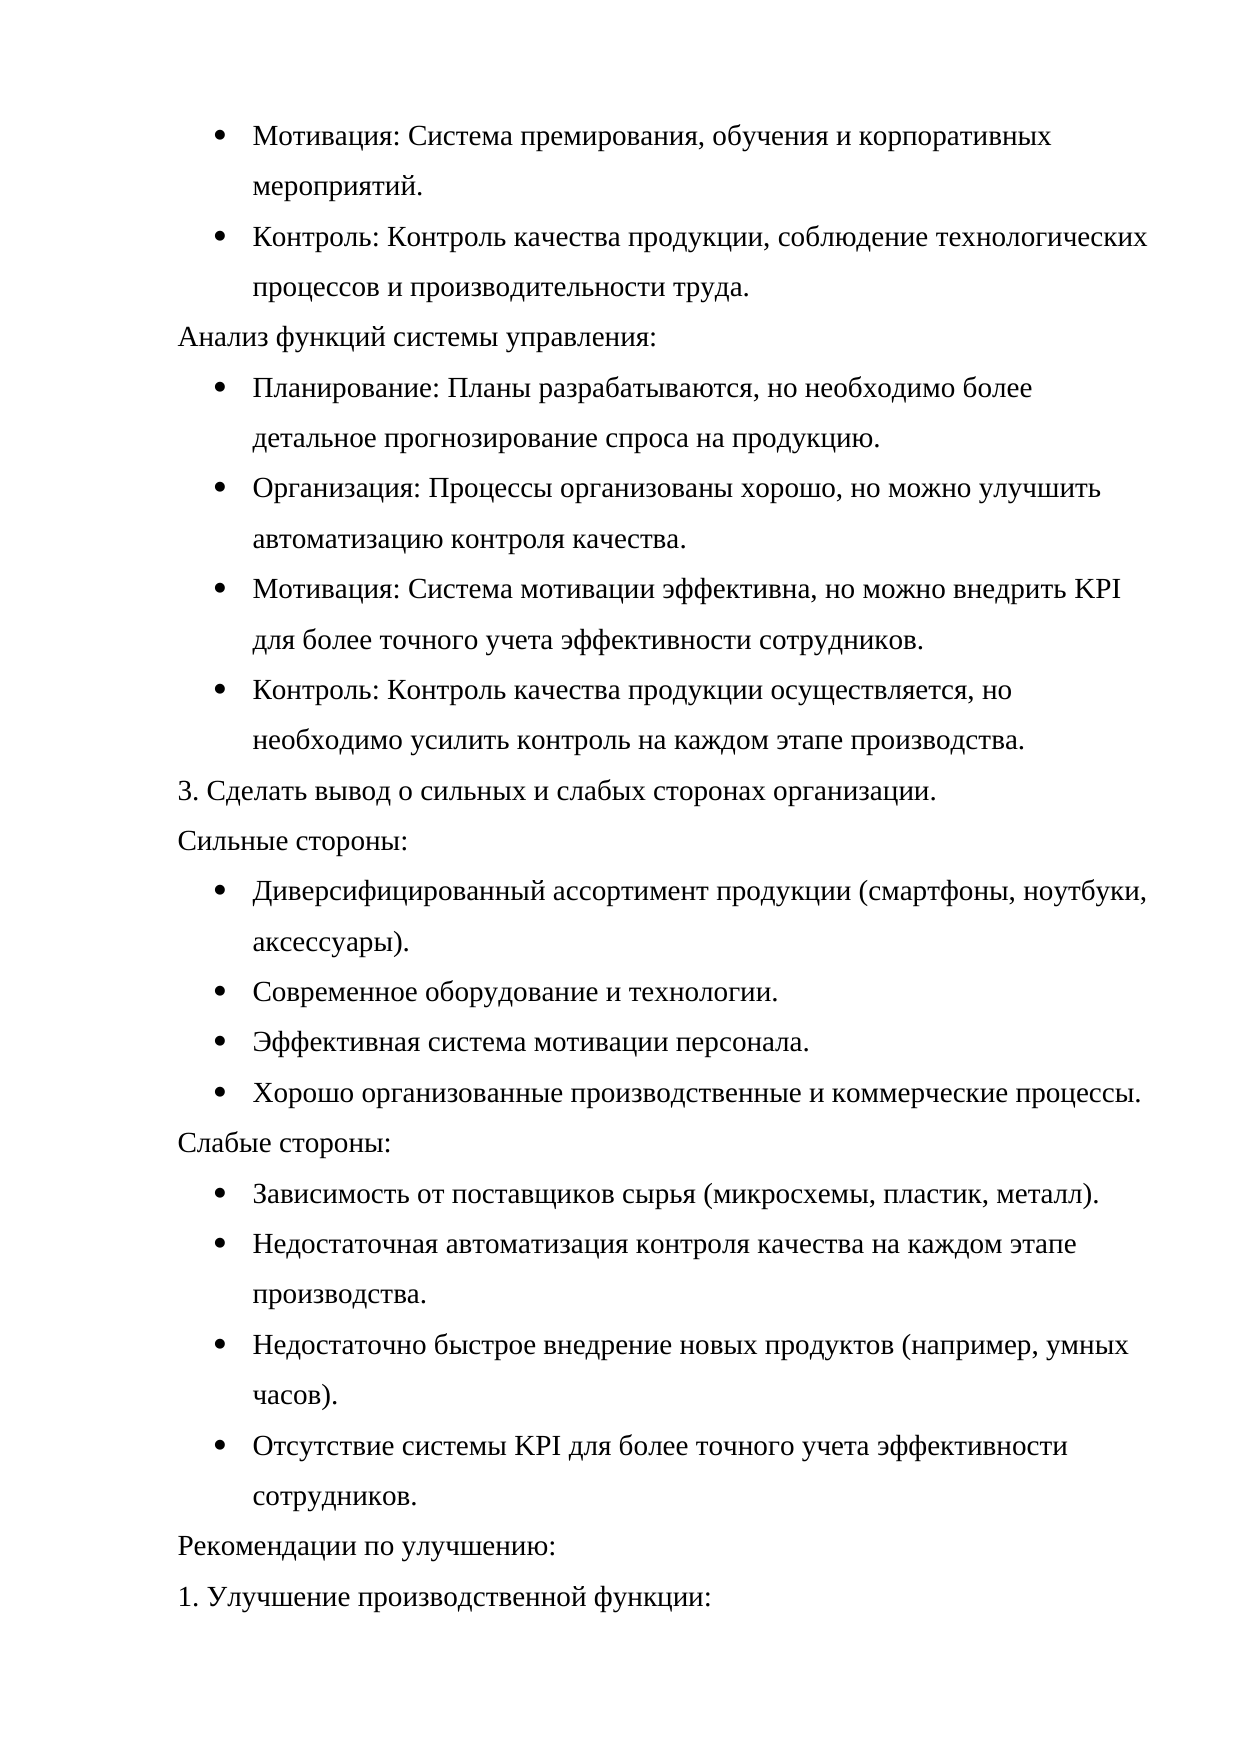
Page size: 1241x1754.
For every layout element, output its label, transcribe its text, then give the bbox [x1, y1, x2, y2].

text Анализ функций системы управления: [177, 319, 1152, 353]
text Диверсифицированный ассортимент продукции (смартфоны, ноутбуки, аксессуары). [215, 873, 1152, 957]
text Недостаточно быстрое внедрение новых продуктов (например, умных часов). [215, 1327, 1152, 1411]
text Рекомендации по улучшению: [177, 1528, 1152, 1562]
text Зависимость от поставщиков сырья (микросхемы, пластик, металл). [215, 1176, 1152, 1209]
text Контроль: Контроль качества продукции осуществляется, но необходимо усилить контроль на каждом этапе производства. [215, 672, 1152, 756]
text Хорошо организованные производственные и коммерческие процессы. [215, 1075, 1152, 1109]
text Эффективная система мотивации персонала. [215, 1024, 1152, 1058]
text 3. Сделать вывод о сильных и слабых сторонах организации. [177, 773, 1152, 806]
text Сильные стороны: [177, 823, 1152, 857]
text Планирование: Планы разрабатываются, но необходимо более детальное прогнозирование спроса на продукцию. [215, 370, 1152, 454]
text 1. Улучшение производственной функции: [177, 1579, 1152, 1612]
text Мотивация: Система премирования, обучения и корпоративных мероприятий. [215, 118, 1152, 202]
text Недостаточная автоматизация контроля качества на каждом этапе производства. [215, 1226, 1152, 1310]
text Контроль: Контроль качества продукции, соблюдение технологических процессов и производительности труда. [215, 219, 1152, 303]
text Отсутствие системы KPI для более точного учета эффективности сотрудников. [215, 1428, 1152, 1512]
text Современное оборудование и технологии. [215, 974, 1152, 1008]
text Мотивация: Система мотивации эффективна, но можно внедрить KPI для более точного учета эффективности сотрудников. [215, 571, 1152, 655]
text Слабые стороны: [177, 1125, 1152, 1159]
text Организация: Процессы организованы хорошо, но можно улучшить автоматизацию контроля качества. [215, 471, 1152, 554]
